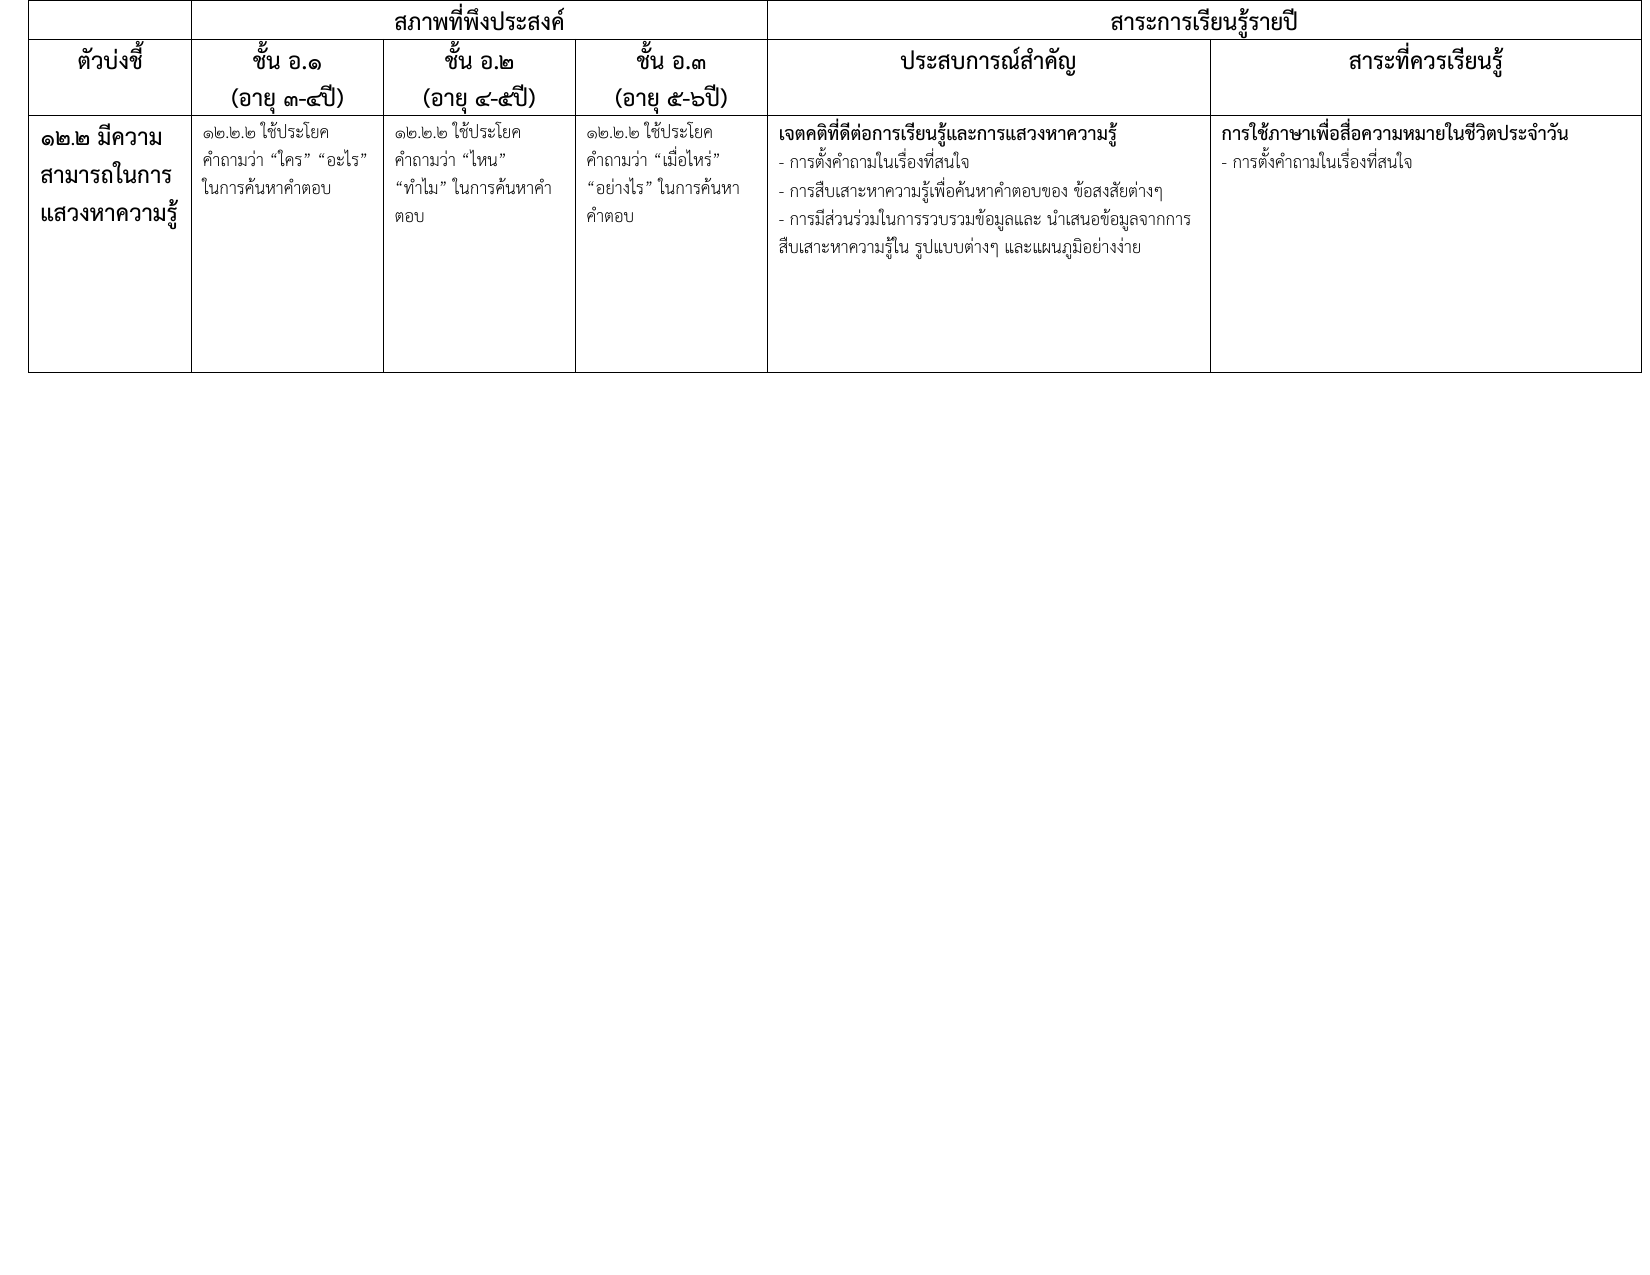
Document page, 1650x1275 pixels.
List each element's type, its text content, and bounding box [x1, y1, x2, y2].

table_cell ชั้น อ.๑ (อายุ ๓-๔ปี) [192, 40, 383, 115]
table_cell ๑๒.๒.๒ ใช้ประโยคคำถามว่า “เมื่อไหร่” “อย่างไร” ในการค้นหาคำตอบ [576, 116, 767, 372]
table_cell ๑๒.๒.๒ ใช้ประโยคคำถามว่า “ไหน” “ทำไม” ในการค้นหาคำตอบ [384, 116, 575, 372]
table_cell การใช้ภาษาเพื่อสื่อความหมายในชีวิตประจำวัน - การตั้งคำถามในเรื่องที่สนใจ [1211, 116, 1641, 372]
table_cell สาระการเรียนรู้รายปี [768, 1, 1641, 39]
table_cell เจตคติที่ดีต่อการเรียนรู้และการแสวงหาความรู้ - การตั้งคำถามในเรื่องที่สนใจ - การสืบเสาะหาความรู้เพื่อค้นหาคำตอบของ ข้อสงสัยต่างๆ - การมีส่วนร่วมในการรวบรวมข้อมูลและ นำเสนอข้อมูลจากการสืบเสาะหาความรู้ใน รูปแบบต่างๆ และแผนภูมิอย่างง่าย [768, 116, 1210, 372]
table_cell ตัวบ่งชี้ [29, 40, 191, 115]
table_cell ชั้น อ.๓ (อายุ ๕-๖ปี) [576, 40, 767, 115]
table_cell ๑๒.๒ มีความสามารถในการแสวงหาความรู้ [29, 116, 191, 372]
table_cell ชั้น อ.๒ (อายุ ๔-๕ปี) [384, 40, 575, 115]
table_cell ๑๒.๒.๒ ใช้ประโยคคำถามว่า “ใคร” “อะไร” ในการค้นหาคำตอบ [192, 116, 383, 372]
table_cell [29, 1, 191, 39]
table_cell สาระที่ควรเรียนรู้ [1211, 40, 1641, 115]
table_cell ประสบการณ์สำคัญ [768, 40, 1210, 115]
table_cell สภาพที่พึงประสงค์ [192, 1, 767, 39]
